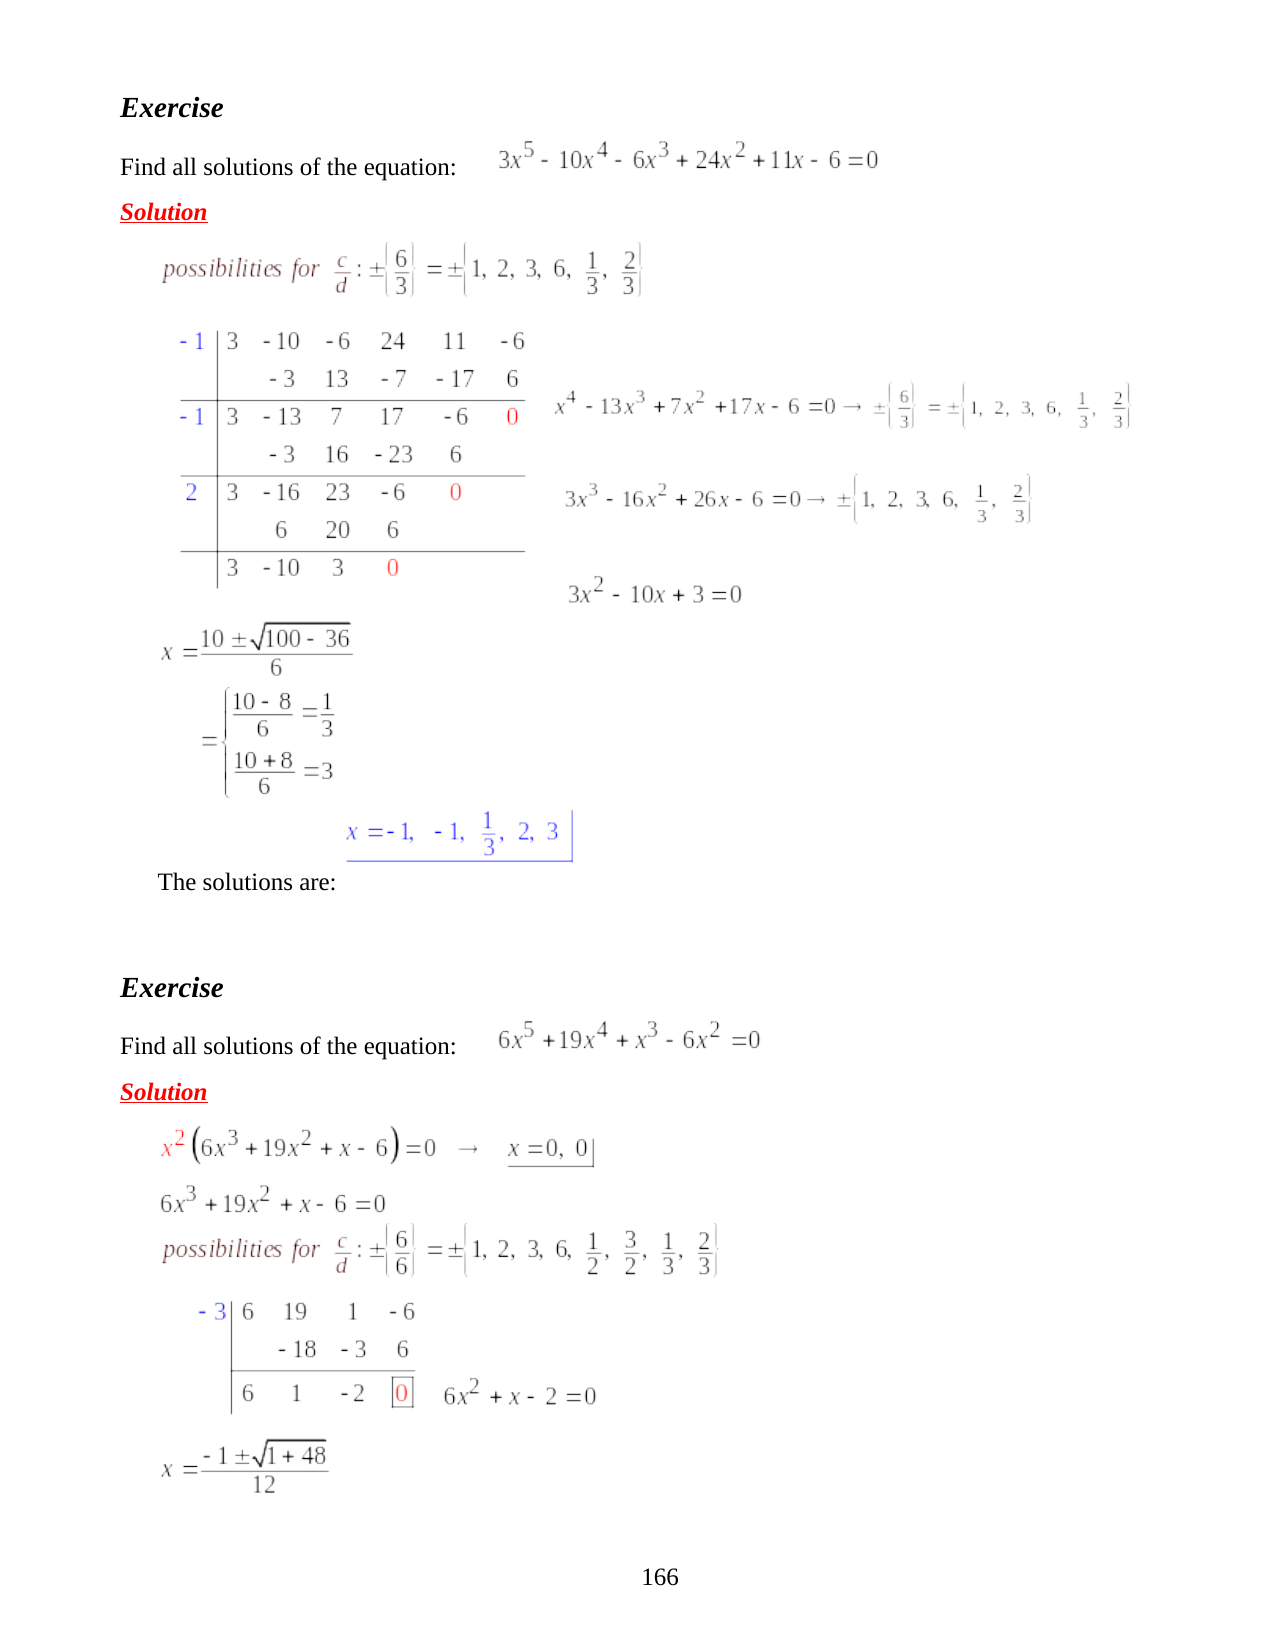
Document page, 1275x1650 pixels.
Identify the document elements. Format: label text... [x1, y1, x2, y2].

text Find all solutions of the equation: [120, 136, 1200, 180]
text Exercise [120, 90, 1200, 123]
text The solutions are: [157, 806, 1200, 896]
text Solution [120, 197, 1200, 226]
text Solution [120, 1077, 1200, 1106]
text Find all solutions of the equation: [120, 1016, 1200, 1060]
text Exercise [120, 970, 1200, 1003]
